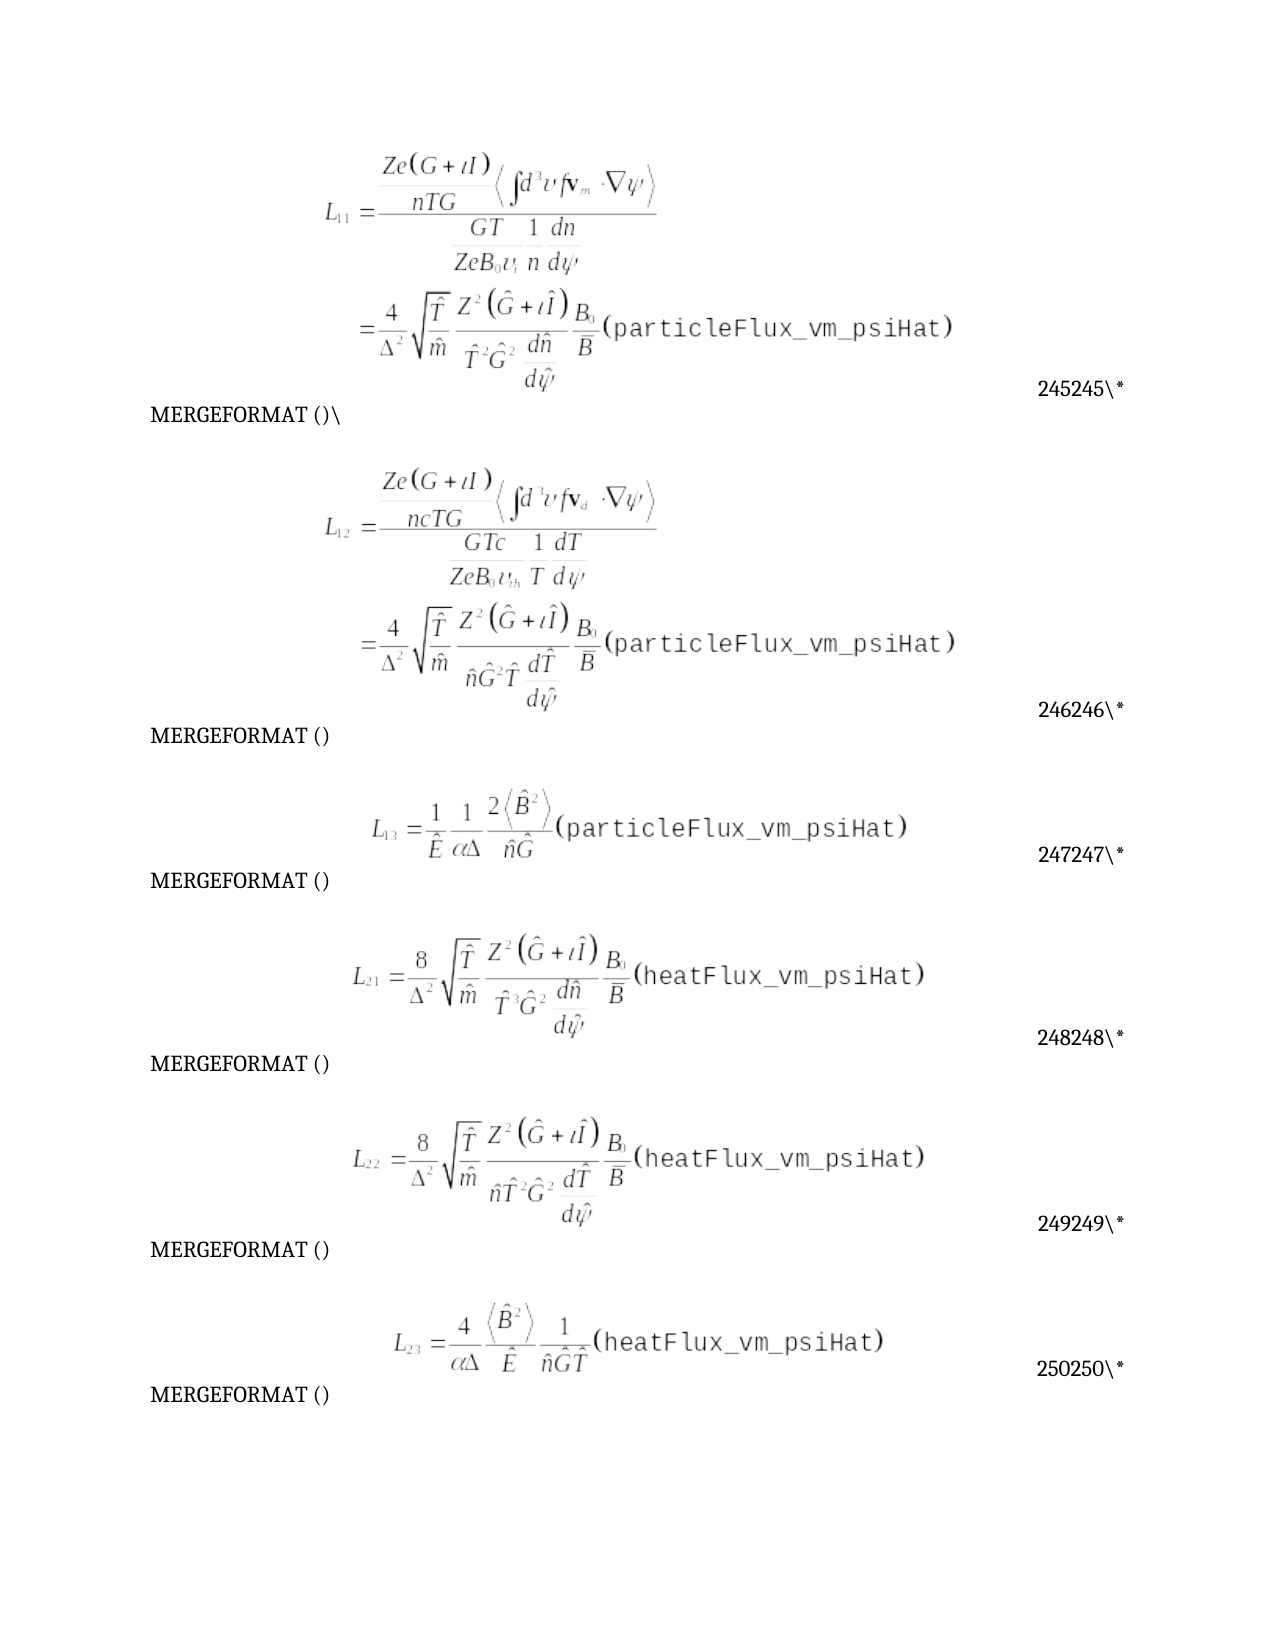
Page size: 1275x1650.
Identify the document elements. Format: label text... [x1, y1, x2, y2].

text \ [150, 150, 1125, 428]
